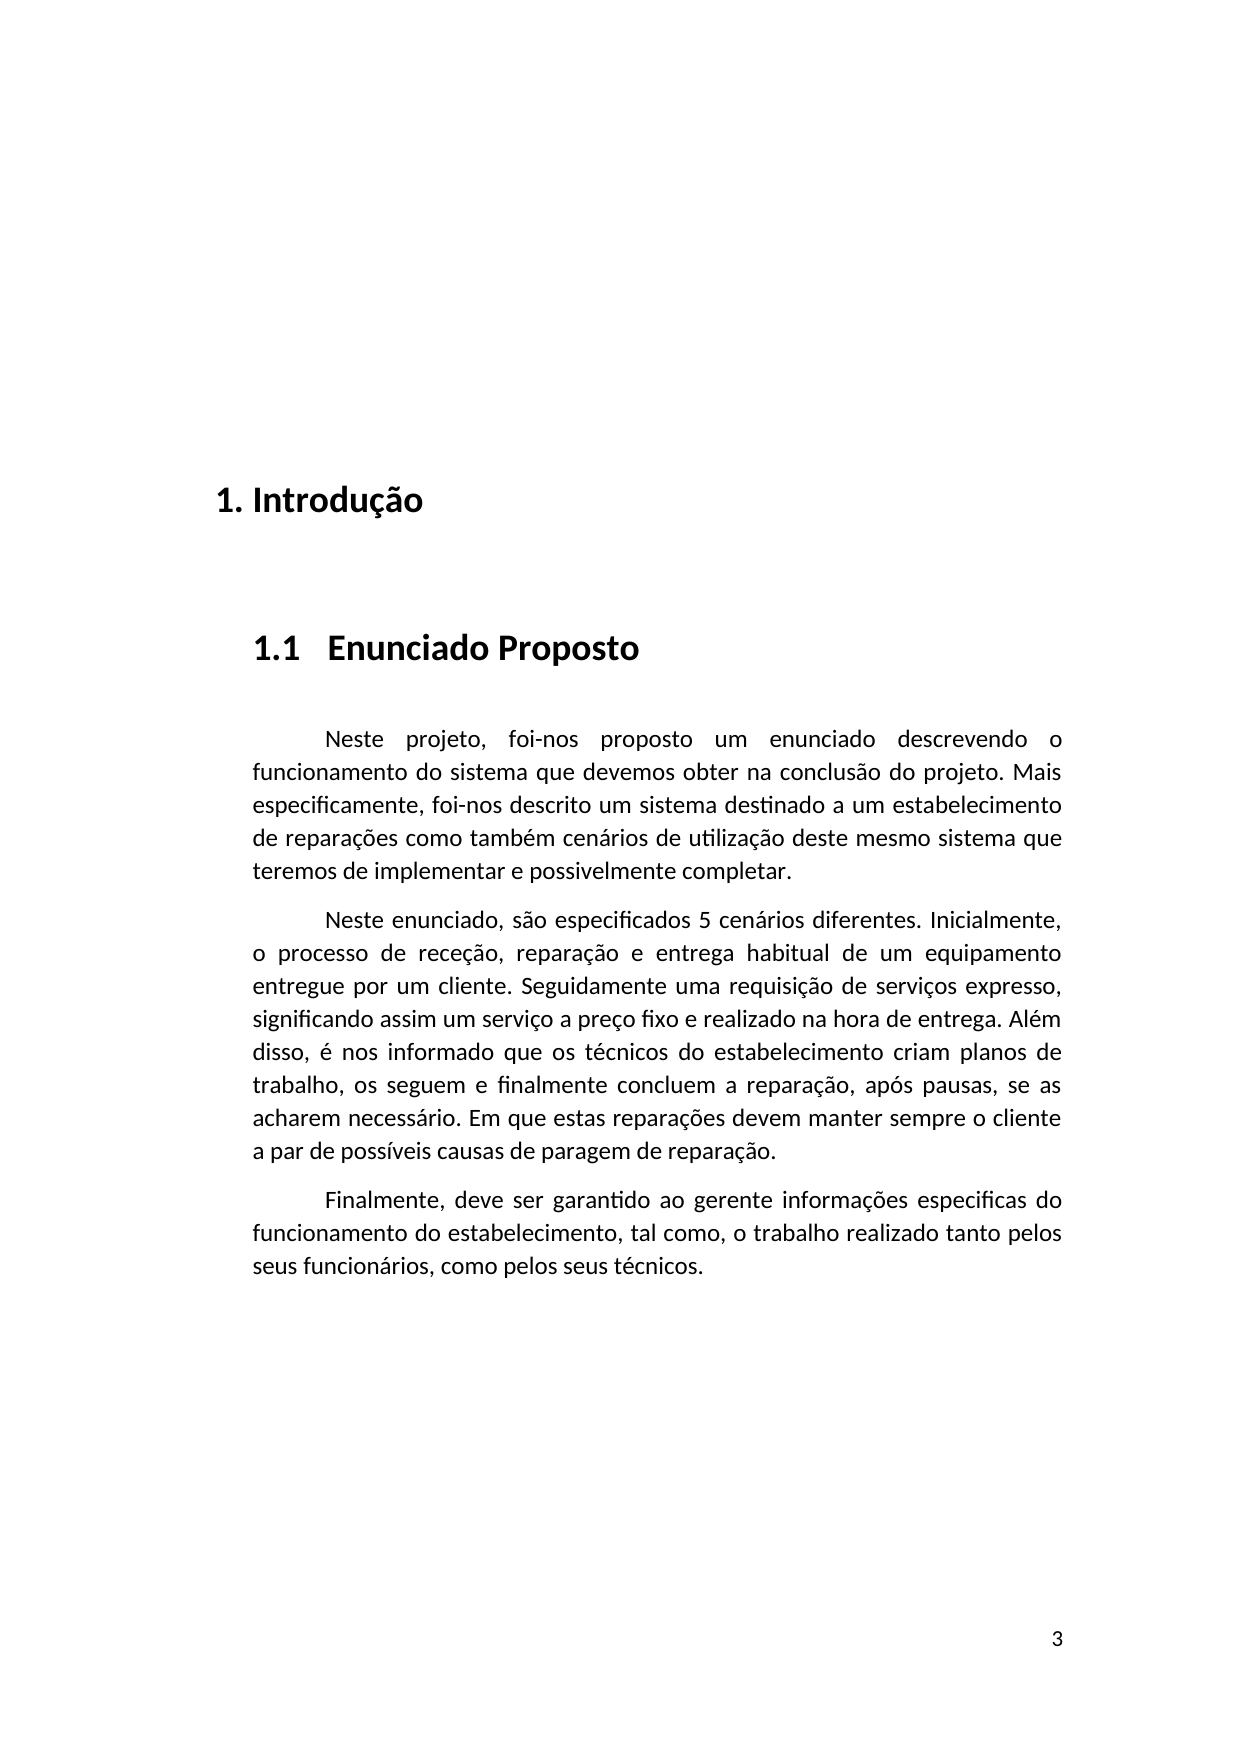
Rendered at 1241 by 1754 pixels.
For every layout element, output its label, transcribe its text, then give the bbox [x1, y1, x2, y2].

list Introdução [215, 476, 1063, 522]
list Neste enunciado, são especificados 5 cenários diferentes. Inicialmente, o processo de receção, reparação e entrega habitual de um equipamento entregue por um cliente. Seguidamente uma requisição de serviços expresso, significando assim um serviço a preço fixo e realizado na hora de entrega. Além disso, é nos informado que os técnicos do estabelecimento criam planos de trabalho, os seguem e finalmente concluem a reparação, após pausas, se as acharem necessário. Em que estas reparações devem manter sempre o cliente a par de possíveis causas de paragem de reparação. [252, 904, 1063, 1165]
list Enunciado Proposto [252, 624, 1063, 670]
list Neste projeto, foi-nos proposto um enunciado descrevendo o funcionamento do sistema que devemos obter na conclusão do projeto. Mais especificamente, foi-nos descrito um sistema destinado a um estabelecimento de reparações como também cenários de utilização deste mesmo sistema que teremos de implementar e possivelmente completar. [252, 723, 1063, 885]
list Finalmente, deve ser garantido ao gerente informações especificas do funcionamento do estabelecimento, tal como, o trabalho realizado tanto pelos seus funcionários, como pelos seus técnicos. [252, 1184, 1063, 1281]
